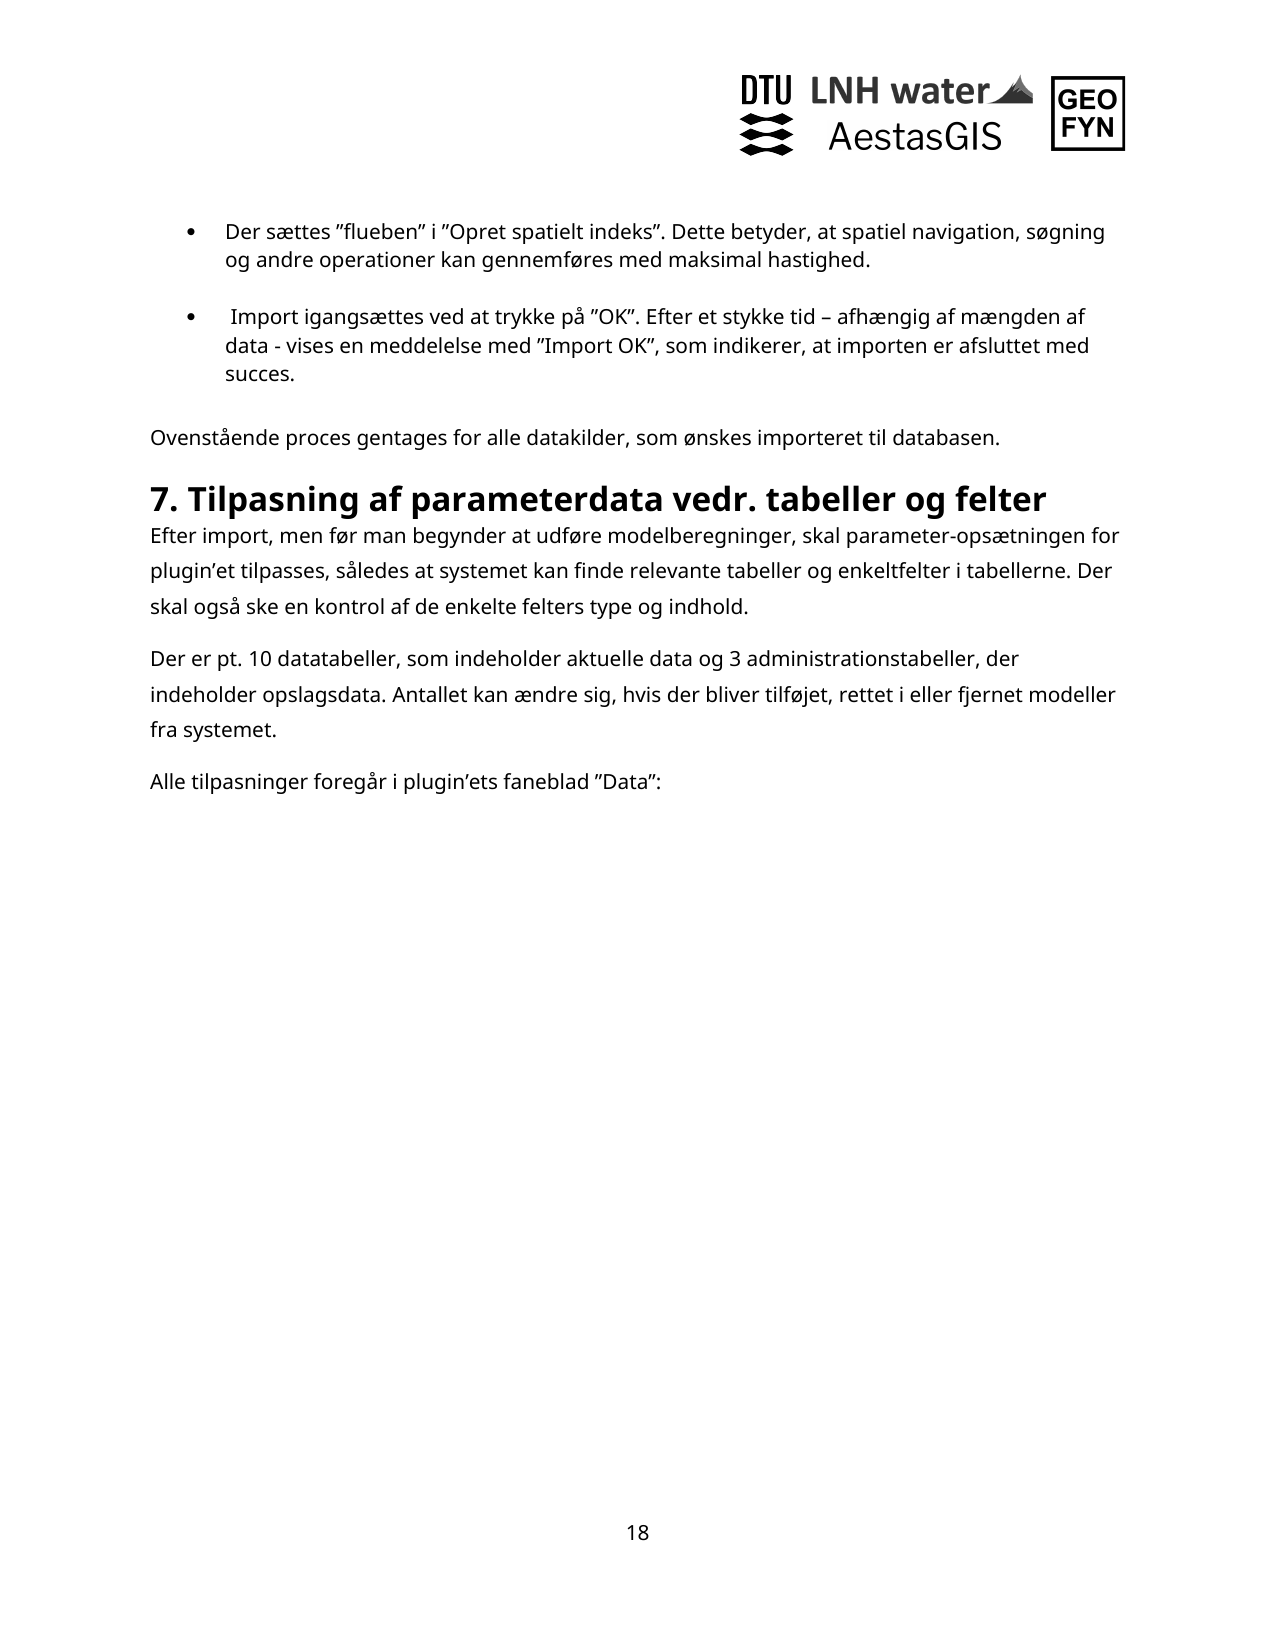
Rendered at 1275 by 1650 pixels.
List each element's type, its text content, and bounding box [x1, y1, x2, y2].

picture [739, 75, 794, 156]
text Efter import, men før man begynder at udføre modelberegninger, skal parameter-opsætningen for plugin’et tilpasses, således at systemet kan finde relevante tabeller og enkeltfelter i tabellerne. Der skal også ske en kontrol af de enkelte felters type og indhold. [150, 521, 1125, 620]
picture [811, 68, 1034, 104]
text Der er pt. 10 datatabeller, som indeholder aktuelle data og 3 administrationstabeller, der indeholder opslagsdata. Antallet kan ændre sig, hvis der bliver tilføjet, rettet i eller fjernet modeller fra systemet. [150, 644, 1125, 744]
picture [1051, 76, 1126, 151]
list Der sættes ”flueben” i ”Opret spatielt indeks”. Dette betyder, at spatiel navigation, søgning og andre operationer kan gennemføres med maksimal hastighed. [187, 217, 1125, 302]
list Import igangsættes ved at trykke på ”OK”. Efter et stykke tid – afhængig af mængden af data - vises en meddelelse med ”Import OK”, som indikerer, at importen er afsluttet med succes. [187, 302, 1125, 388]
text Ovenstående proces gentages for alle datakilder, som ønskes importeret til databasen. [150, 388, 1125, 452]
picture [827, 120, 1002, 151]
subtitle Tilpasning af parameterdata vedr. tabeller og felter [150, 476, 1125, 521]
text Alle tilpasninger foregår i plugin’ets faneblad ”Data”: [150, 767, 1125, 796]
